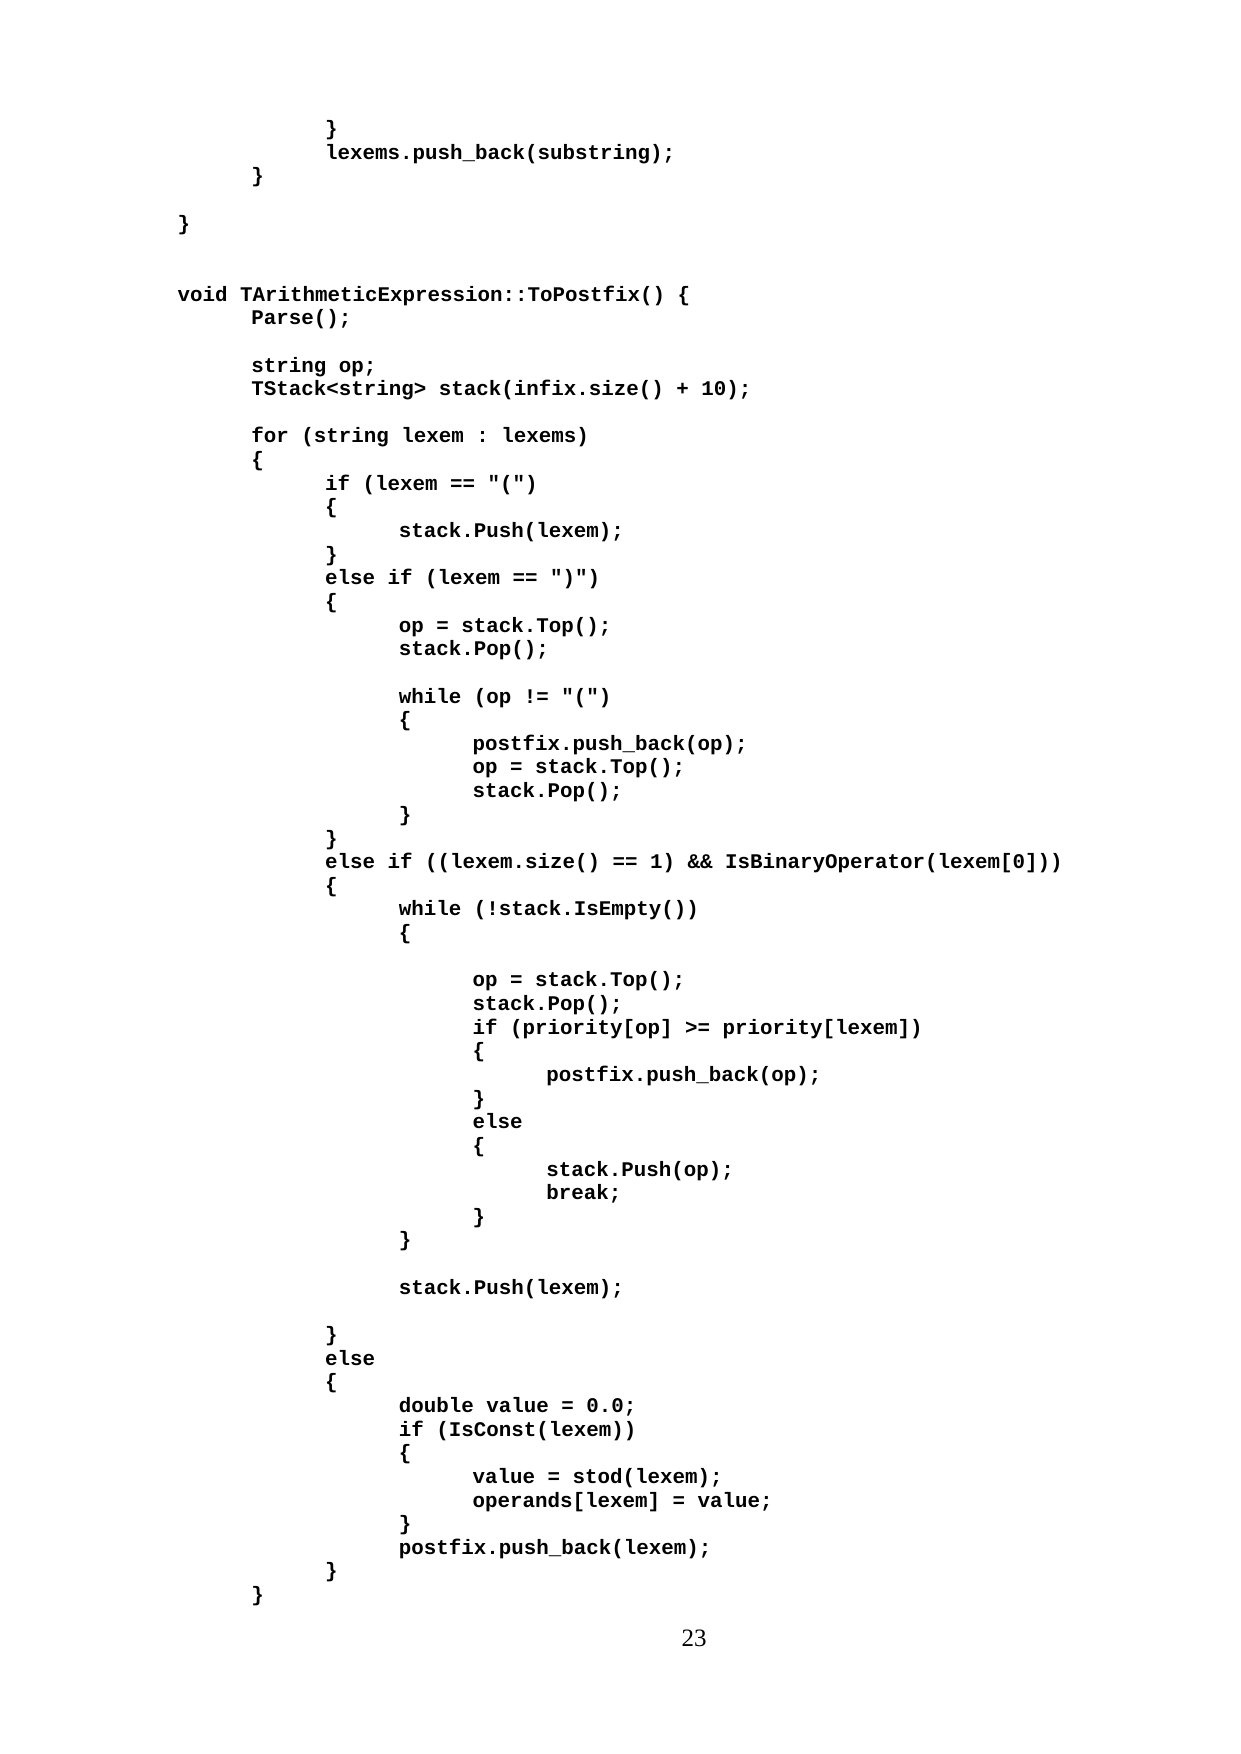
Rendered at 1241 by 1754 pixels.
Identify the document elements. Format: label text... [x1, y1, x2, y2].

text } [177, 165, 1152, 189]
text double value = 0.0; [177, 1395, 1152, 1419]
text { [177, 1371, 1152, 1395]
text op = stack.Top(); [177, 757, 1152, 780]
text { [177, 875, 1152, 898]
text { [177, 922, 1152, 946]
text } [177, 1206, 1152, 1229]
text } [177, 1584, 1152, 1608]
text TStack<string> stack(infix.size() + 10); [177, 378, 1152, 402]
text for (string lexem : lexems) [177, 426, 1152, 449]
text stack.Pop(); [177, 638, 1152, 662]
text } [177, 1088, 1152, 1111]
text if (lexem == "(") [177, 473, 1152, 496]
text postfix.push_back(lexem); [177, 1537, 1152, 1561]
text { [177, 1135, 1152, 1158]
text } [177, 1229, 1152, 1253]
text else [177, 1348, 1152, 1371]
text while (op != "(") [177, 686, 1152, 709]
text } [177, 804, 1152, 827]
text while (!stack.IsEmpty()) [177, 898, 1152, 922]
text else if ((lexem.size() == 1) && IsBinaryOperator(lexem[0])) [177, 851, 1152, 875]
text } [177, 213, 1152, 236]
text stack.Pop(); [177, 993, 1152, 1017]
text stack.Push(op); [177, 1158, 1152, 1182]
text { [177, 1040, 1152, 1064]
text operands[lexem] = value; [177, 1489, 1152, 1513]
text { [177, 1442, 1152, 1466]
text value = stod(lexem); [177, 1466, 1152, 1489]
text } [177, 118, 1152, 142]
text } [177, 1561, 1152, 1584]
text stack.Push(lexem); [177, 1277, 1152, 1300]
text if (IsConst(lexem)) [177, 1419, 1152, 1442]
text { [177, 709, 1152, 733]
text postfix.push_back(op); [177, 733, 1152, 757]
text } [177, 544, 1152, 567]
text { [177, 591, 1152, 615]
text else if (lexem == ")") [177, 567, 1152, 591]
text postfix.push_back(op); [177, 1064, 1152, 1088]
text stack.Push(lexem); [177, 520, 1152, 544]
text void TArithmeticExpression::ToPostfix() { [177, 284, 1152, 307]
text } [177, 827, 1152, 851]
text { [177, 496, 1152, 520]
text } [177, 1513, 1152, 1537]
text string op; [177, 354, 1152, 378]
text break; [177, 1182, 1152, 1206]
text else [177, 1111, 1152, 1135]
text } [177, 1324, 1152, 1348]
text lexems.push_back(substring); [177, 142, 1152, 165]
text Parse(); [177, 307, 1152, 331]
text { [177, 449, 1152, 473]
text op = stack.Top(); [177, 615, 1152, 638]
text if (priority[op] >= priority[lexem]) [177, 1017, 1152, 1040]
text stack.Pop(); [177, 780, 1152, 804]
text op = stack.Top(); [177, 969, 1152, 993]
